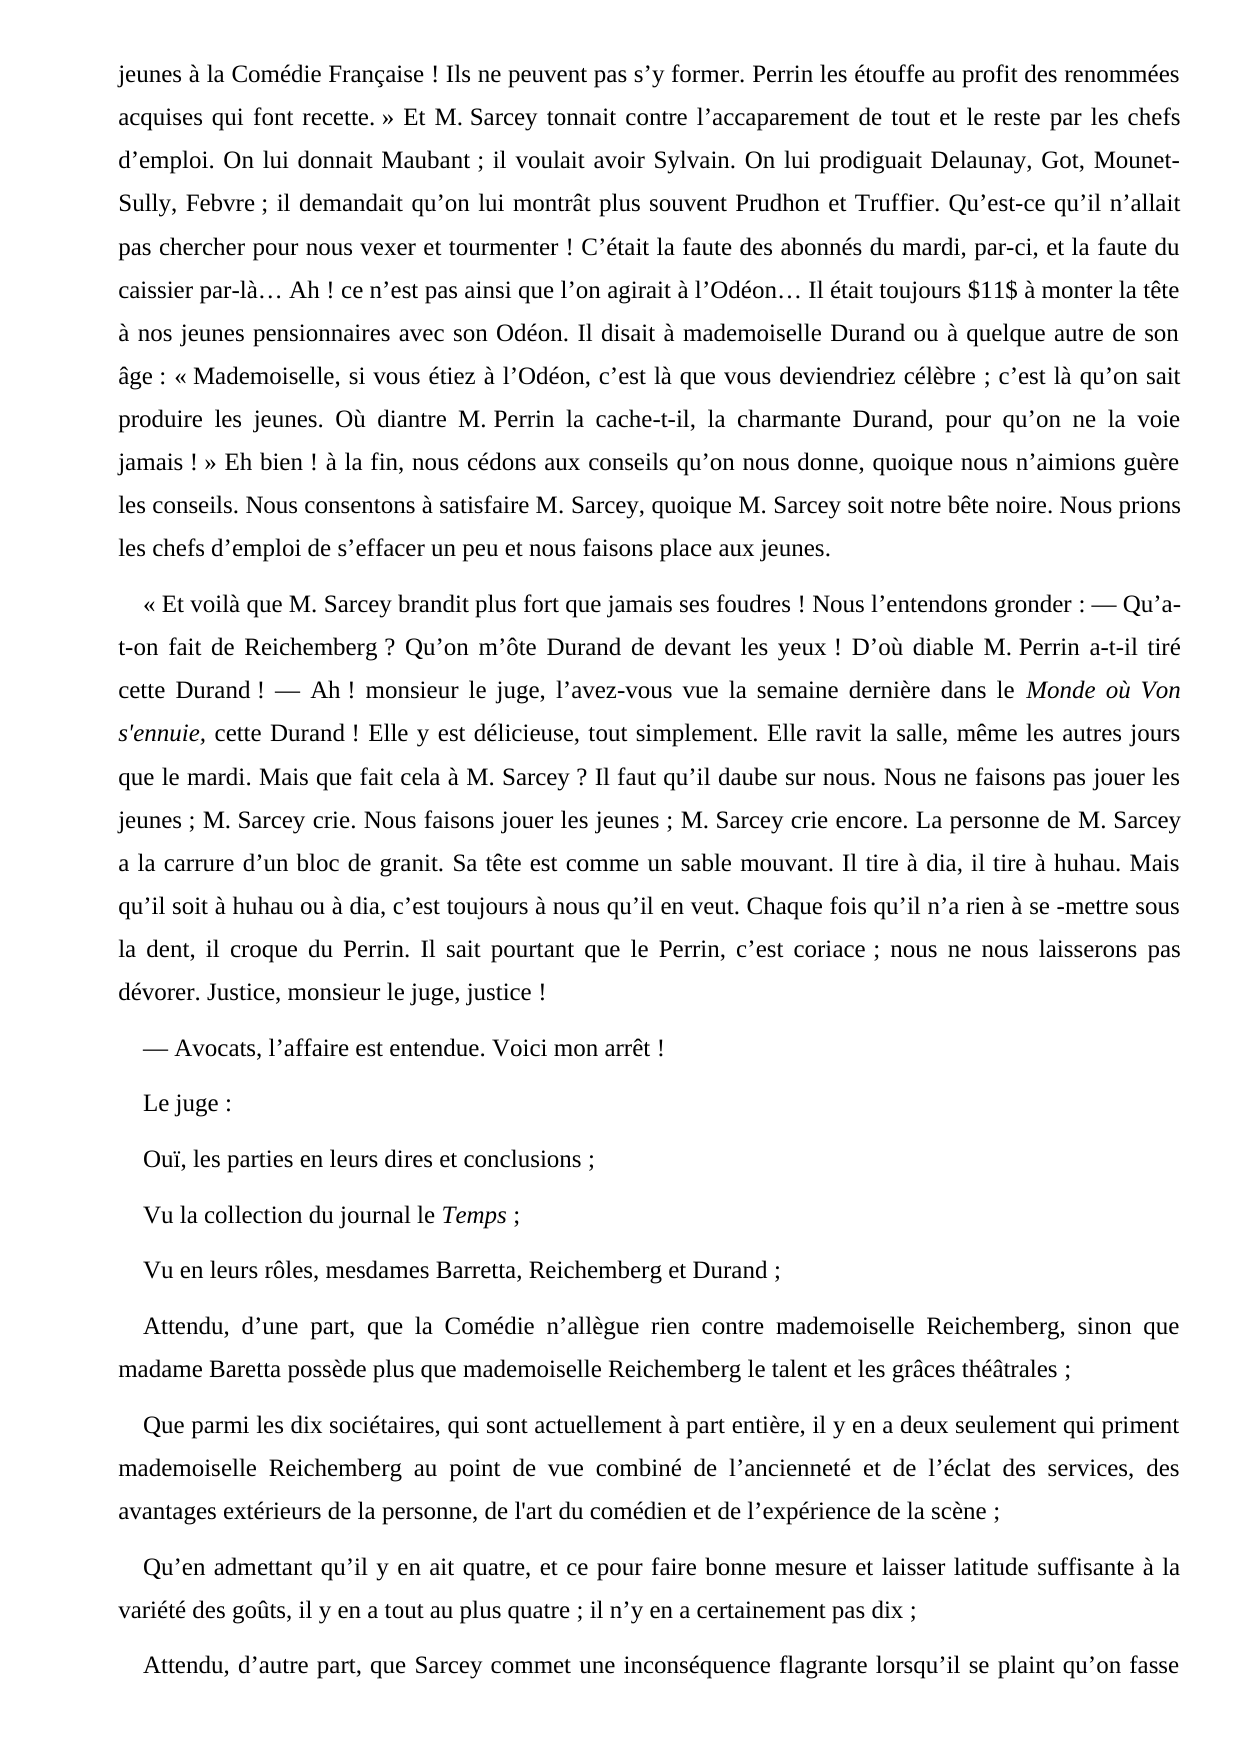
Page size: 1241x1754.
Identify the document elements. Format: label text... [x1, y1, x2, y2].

text Ouï, les parties en leurs dires et conclusions ; [118, 1144, 1181, 1173]
text Qu’en admettant qu’il y en ait quatre, et ce pour faire bonne mesure et laisser latitude suffisante à la variété des goûts, il y en a tout au plus quatre ; il n’y en a certainement pas dix ; [118, 1552, 1181, 1623]
text Attendu, d’une part, que la Comédie n’allègue rien contre mademoiselle Reichemberg, sinon que madame Baretta possède plus que mademoiselle Reichemberg le talent et les grâces théâtrales ; [118, 1311, 1181, 1383]
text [118, 1650, 1181, 1679]
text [118, 59, 1181, 562]
text — Avocats, l’affaire est entendue. Voici mon arrêt ! [118, 1033, 1181, 1062]
text « Et voilà que M. Sarcey brandit plus fort que jamais ses foudres ! Nous l’entendons gronder : — Qu’a-t-on fait de Reichemberg ? Qu’on m’ôte Durand de devant les yeux ! D’où diable M. Perrin a-t-il tiré cette Durand ! — Ah ! monsieur le juge, l’avez-vous vue la semaine dernière dans le Monde où Von s'ennuie, cette Durand ! Elle y est délicieuse, tout simplement. Elle ravit la salle, même les autres jours que le mardi. Mais que fait cela à M. Sarcey ? Il faut qu’il daube sur nous. Nous ne faisons pas jouer les jeunes ; M. Sarcey crie. Nous faisons jouer les jeunes ; M. Sarcey crie encore. La personne de M. Sarcey a la carrure d’un bloc de granit. Sa tête est comme un sable mouvant. Il tire à dia, il tire à huhau. Mais qu’il soit à huhau ou à dia, c’est toujours à nous qu’il en veut. Chaque fois qu’il n’a rien à se -mettre sous la dent, il croque du Perrin. Il sait pourtant que le Perrin, c’est coriace ; nous ne nous laisserons pas dévorer. Justice, monsieur le juge, justice ! [118, 589, 1181, 1006]
text Vu en leurs rôles, mesdames Barretta, Reichemberg et Durand ; [118, 1255, 1181, 1284]
text Que parmi les dix sociétaires, qui sont actuellement à part entière, il y en a deux seulement qui priment mademoiselle Reichemberg au point de vue combiné de l’ancienneté et de l’éclat des services, des avantages extérieurs de la personne, de l'art du comédien et de l’expérience de la scène ; [118, 1410, 1181, 1525]
text Vu la collection du journal le Temps ; [118, 1200, 1181, 1228]
text Le juge : [118, 1088, 1181, 1117]
